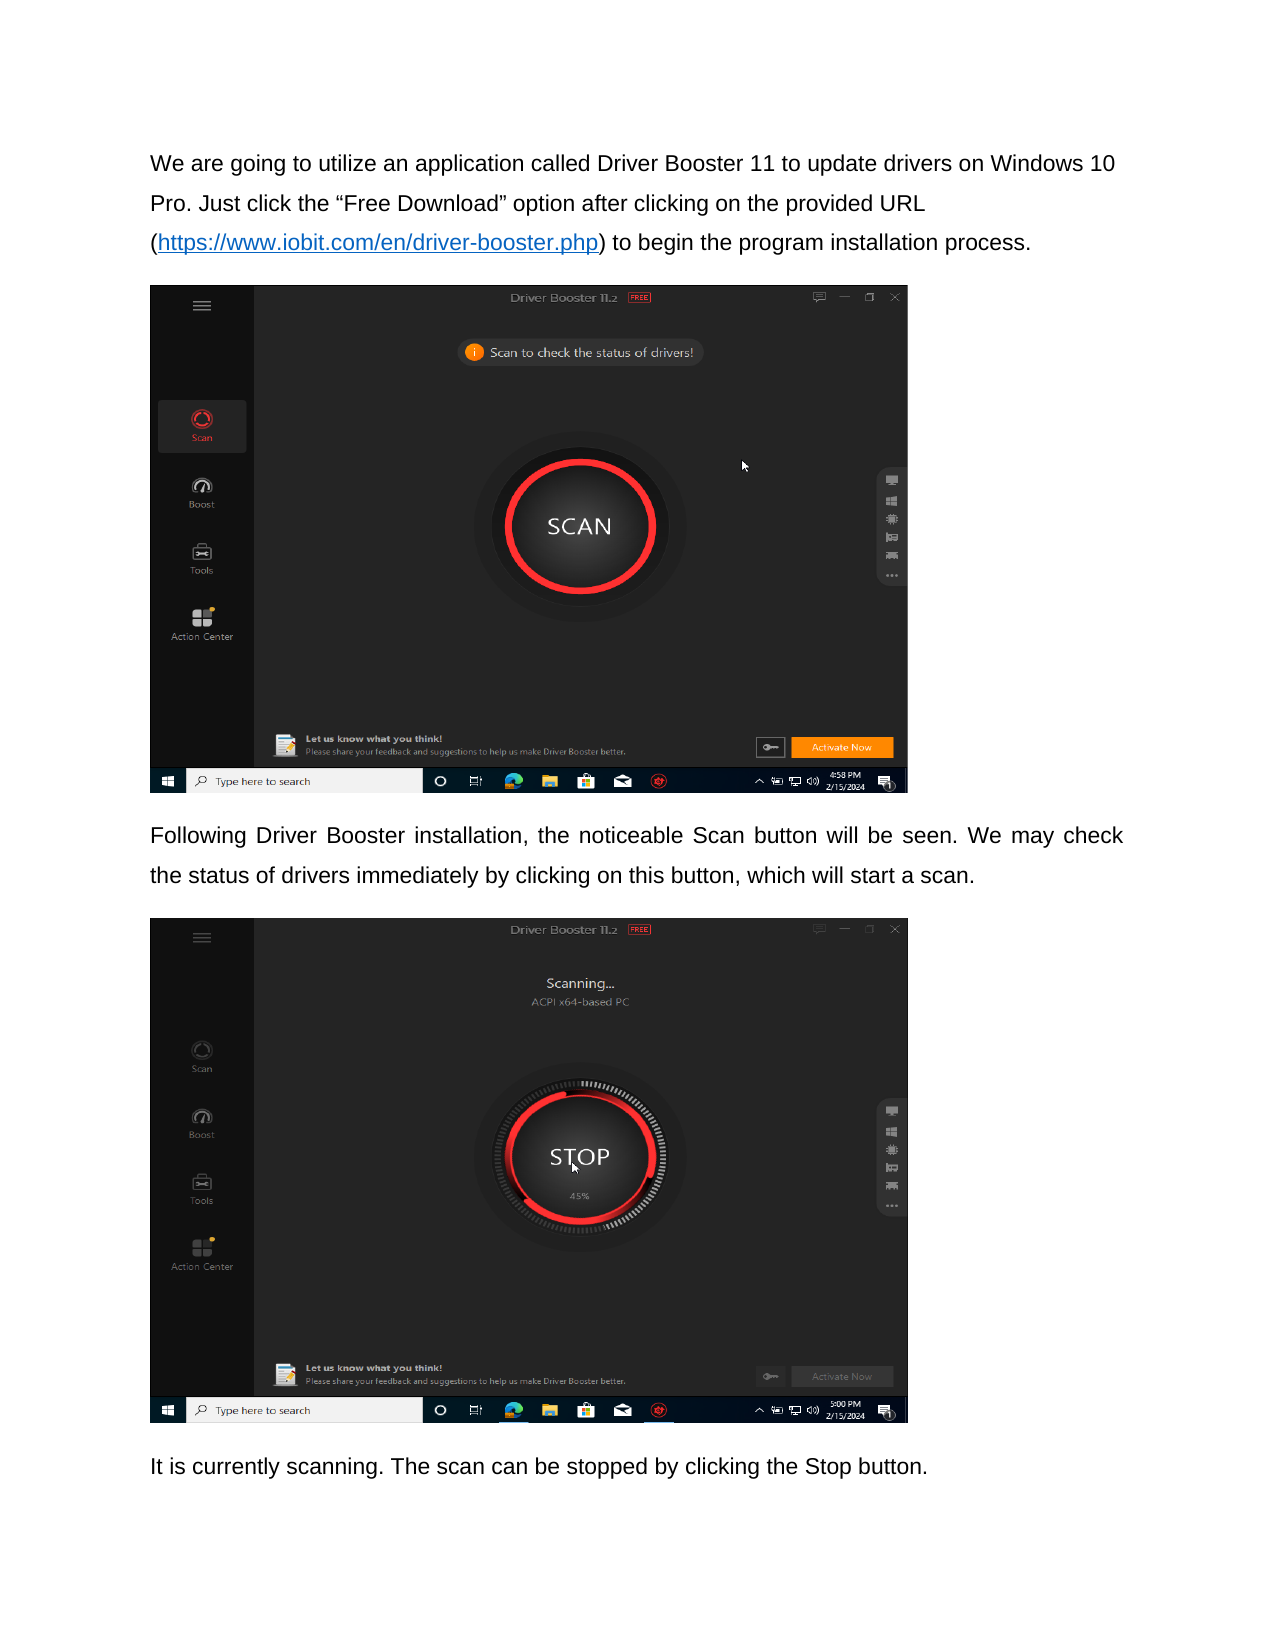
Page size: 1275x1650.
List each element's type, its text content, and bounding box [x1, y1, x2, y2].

text Following Driver Booster installation, the noticeable Scan button will be seen. We may check the status of drivers immediately by clicking on this button, which will start a scan. [150, 822, 1125, 888]
picture [150, 285, 908, 793]
picture [150, 918, 908, 1423]
text We are going to utilize an application called Driver Booster 11 to update drivers on Windows 10 Pro. Just click the “Free Download” option after clicking on the provided URL (https://www.iobit.com/en/driver-booster.php) to begin the program installation process. [150, 150, 1125, 255]
text It is currently scanning. The scan can be stopped by clicking the Stop button. [150, 1453, 1125, 1479]
